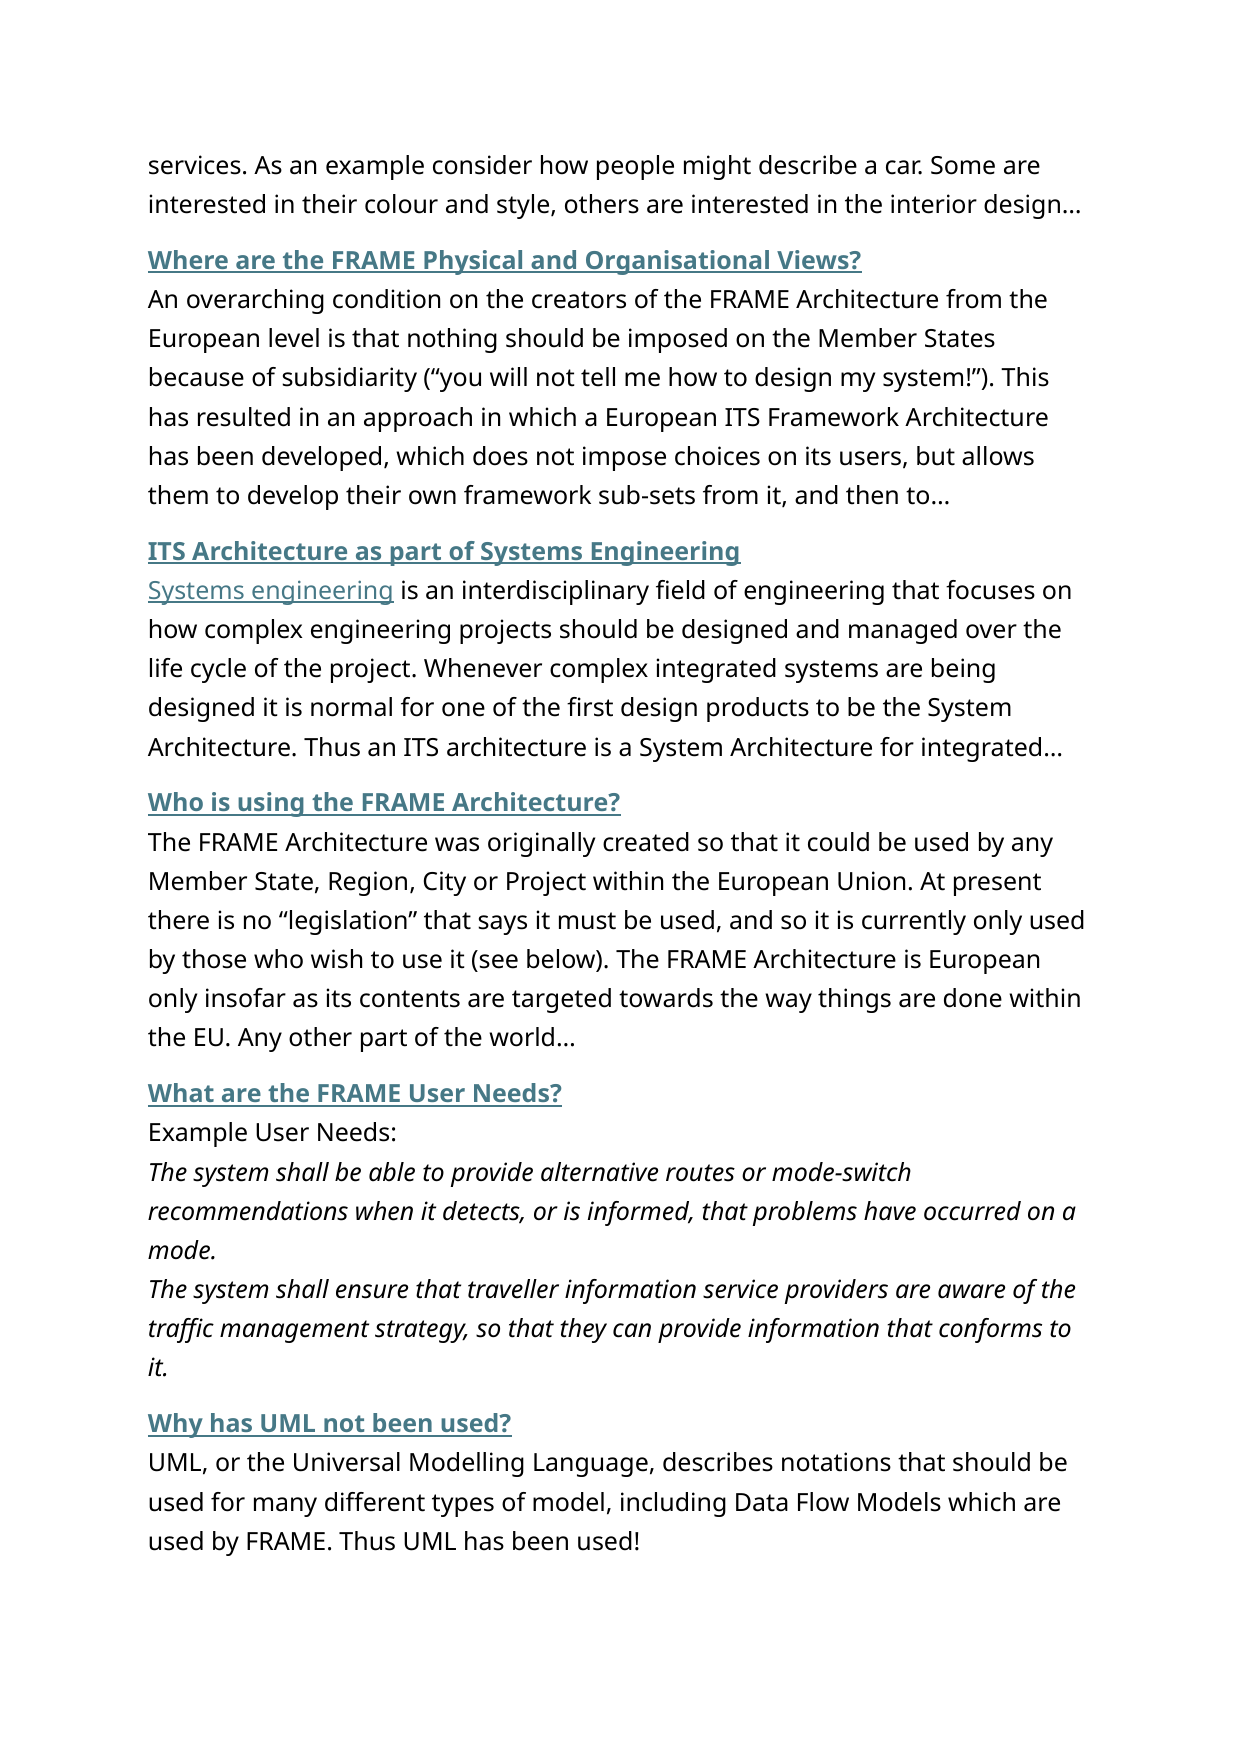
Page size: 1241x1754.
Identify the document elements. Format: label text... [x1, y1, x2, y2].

text Where are the FRAME Physical and Organisational Views? An overarching condition on the creators of the FRAME Architecture from the European level is that nothing should be imposed on the Member States because of subsidiarity (“you will not tell me how to design my system!”). This has resulted in an approach in which a European ITS Framework Architecture has been developed, which does not impose choices on its users, but allows them to develop their own framework sub-sets from it, and then to… [148, 243, 1093, 512]
text What are the FRAME User Needs? Example User Needs: The system shall be able to provide alternative routes or mode-switch recommendations when it detects, or is informed, that problems have occurred on a mode. The system shall ensure that traveller information service providers are aware of the traffic management strategy, so that they can provide information that conforms to it. [148, 1076, 1093, 1384]
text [148, 148, 1093, 221]
text Why has UML not been used? UML, or the Universal Modelling Language, describes notations that should be used for many different types of model, including Data Flow Models which are used by FRAME. Thus UML has been used! [148, 1406, 1093, 1557]
text ITS Architecture as part of Systems Engineering Systems engineering is an interdisciplinary field of engineering that focuses on how complex engineering projects should be designed and managed over the life cycle of the project. Whenever complex integrated systems are being designed it is normal for one of the first design products to be the System Architecture. Thus an ITS architecture is a System Architecture for integrated… [148, 533, 1093, 763]
text Who is using the FRAME Architecture? The FRAME Architecture was originally created so that it could be used by any Member State, Region, City or Project within the European Union. At present there is no “legislation” that says it must be used, and so it is currently only used by those who wish to use it (see below). The FRAME Architecture is European only insofar as its contents are targeted towards the way things are done within the EU. Any other part of the world… [148, 785, 1093, 1054]
